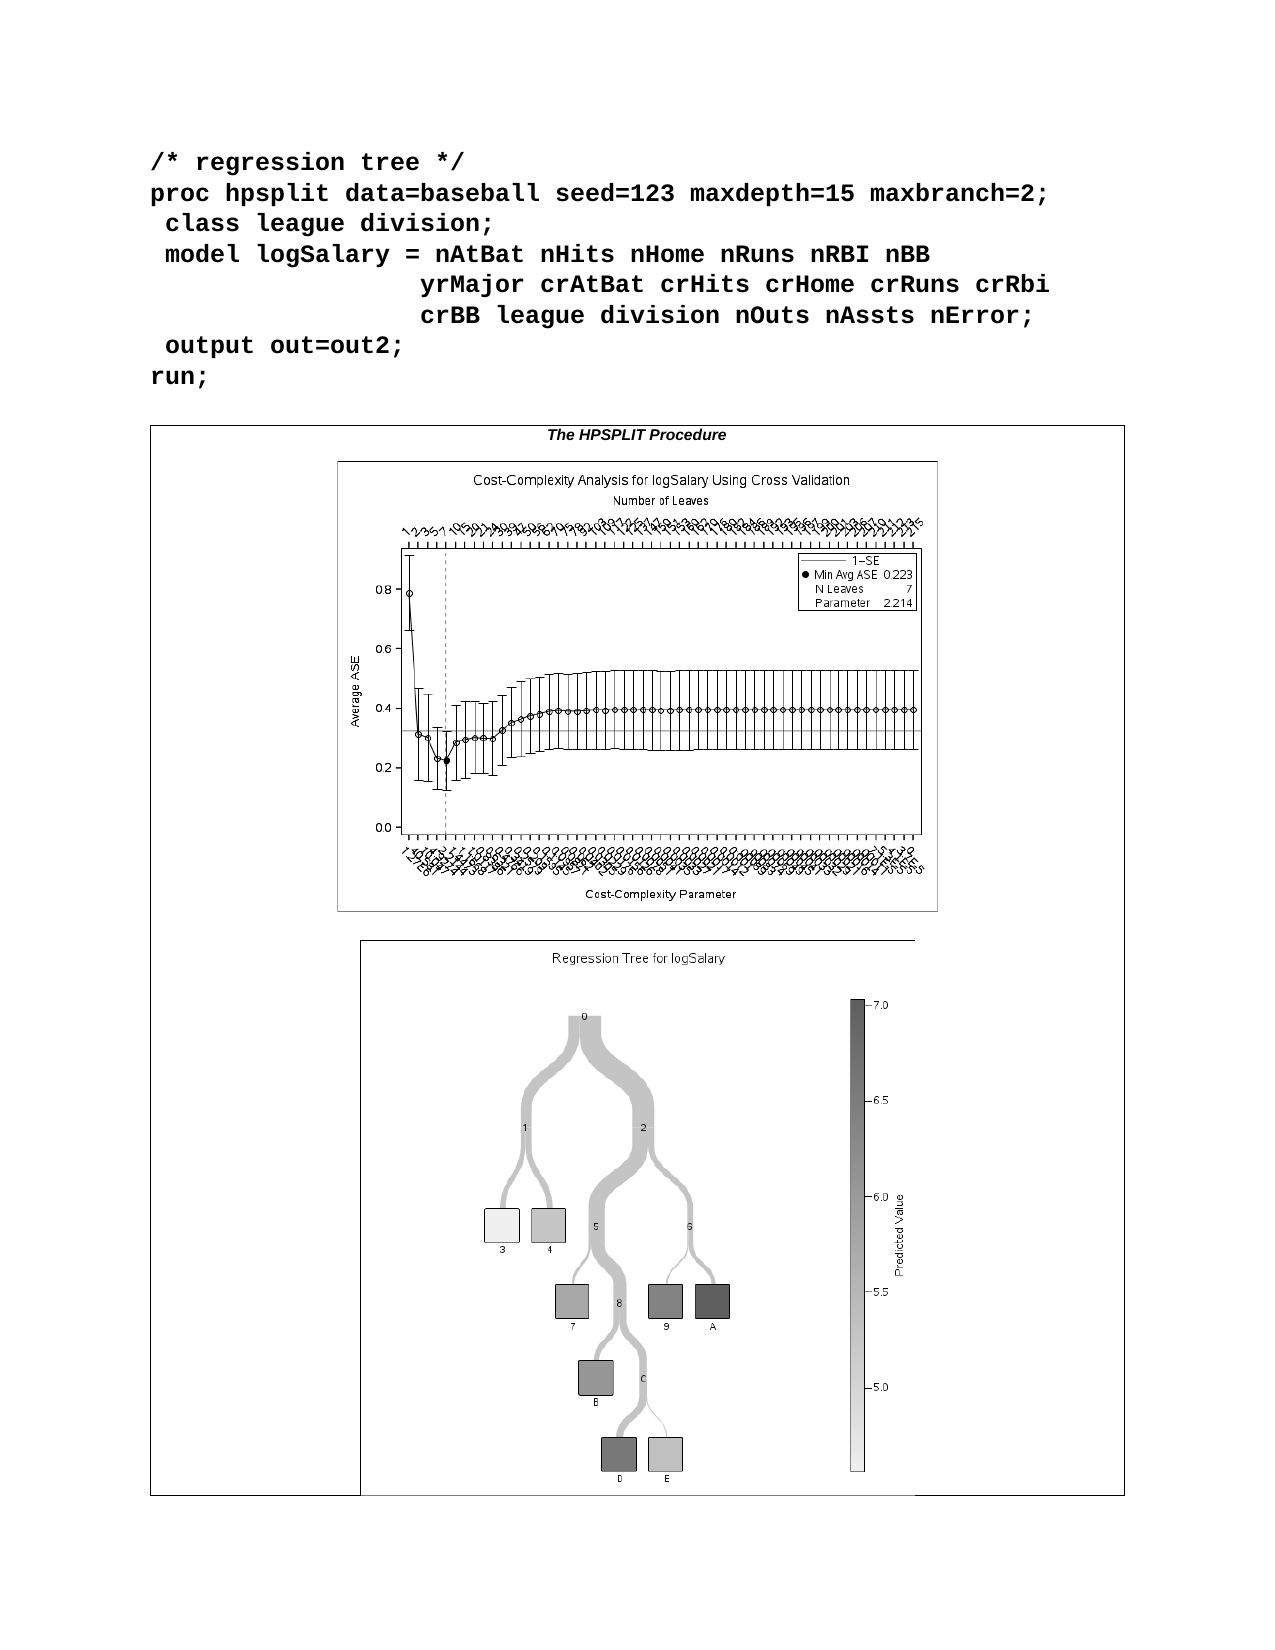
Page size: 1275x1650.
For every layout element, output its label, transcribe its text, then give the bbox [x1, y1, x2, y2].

picture [360, 940, 915, 1496]
text output out=out2; [150, 333, 1125, 361]
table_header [151, 426, 1124, 1495]
text crBB league division nOuts nAssts nError; [150, 303, 1125, 331]
text /* regression tree */ [150, 150, 1125, 178]
picture [337, 461, 938, 912]
text run; [150, 364, 1125, 392]
text yrMajor crAtBat crHits crHome crRuns crRbi [150, 272, 1125, 300]
text model logSalary = nAtBat nHits nHome nRuns nRBI nBB [150, 242, 1125, 270]
text proc hpsplit data=baseball seed=123 maxdepth=15 maxbranch=2; [150, 181, 1125, 209]
text class league division; [150, 211, 1125, 239]
